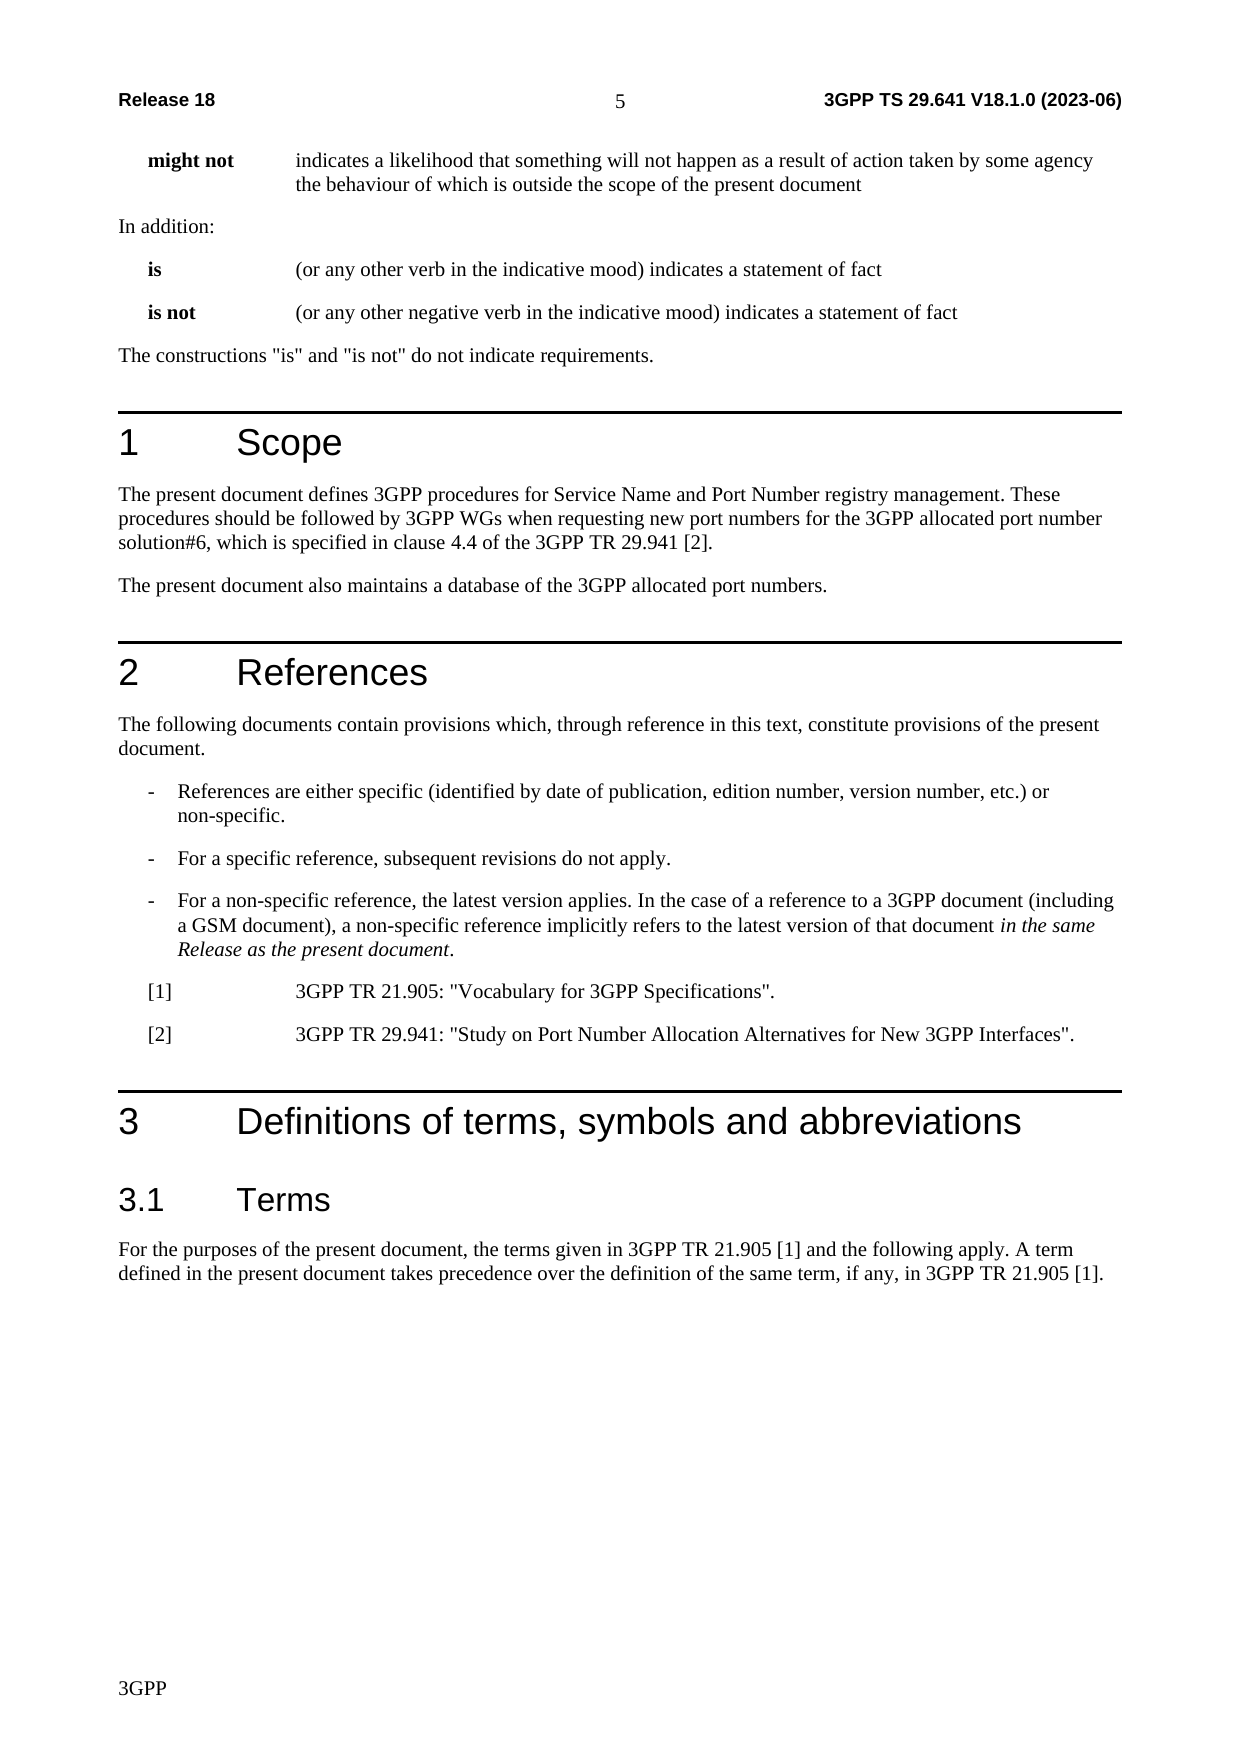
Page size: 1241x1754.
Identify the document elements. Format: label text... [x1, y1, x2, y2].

text The present document defines 3GPP procedures for Service Name and Port Number registry management. These procedures should be followed by 3GPP WGs when requesting new port numbers for the 3GPP allocated port number solution#6, which is specified in clause 4.4 of the 3GPP TR 29.941 [2]. [118, 482, 1122, 554]
subtitle 3.1 Terms [118, 1180, 1122, 1218]
text is not (or any other negative verb in the indicative mood) indicates a statement of fact [148, 300, 1122, 324]
text [1] 3GPP TR 21.905: "Vocabulary for 3GPP Specifications". [148, 979, 1122, 1003]
text - References are either specific (identified by date of publication, edition number, version number, etc.) or non-specific. [148, 779, 1122, 827]
subtitle 3 Definitions of terms, symbols and abbreviations [118, 1093, 1122, 1142]
text - For a specific reference, subsequent revisions do not apply. [148, 846, 1122, 870]
subtitle 1 Scope [118, 414, 1122, 463]
text The constructions "is" and "is not" do not indicate requirements. [118, 343, 1122, 367]
text For the purposes of the present document, the terms given in 3GPP TR 21.905 [1] and the following apply. A term defined in the present document takes precedence over the definition of the same term, if any, in 3GPP TR 21.905 [1]. [118, 1237, 1122, 1285]
subtitle 2 References [118, 644, 1122, 693]
text [2] 3GPP TR 29.941: "Study on Port Number Allocation Alternatives for New 3GPP Interfaces". [148, 1022, 1122, 1046]
text is (or any other verb in the indicative mood) indicates a statement of fact [148, 257, 1122, 281]
text In addition: [118, 214, 1122, 238]
text The present document also maintains a database of the 3GPP allocated port numbers. [118, 573, 1122, 597]
text might not indicates a likelihood that something will not happen as a result of action taken by some agency the behaviour of which is outside the scope of the present document [148, 147, 1122, 196]
text The following documents contain provisions which, through reference in this text, constitute provisions of the present document. [118, 712, 1122, 760]
text - For a non-specific reference, the latest version applies. In the case of a reference to a 3GPP document (including a GSM document), a non-specific reference implicitly refers to the latest version of that document in the same Release as the present document. [148, 888, 1122, 961]
